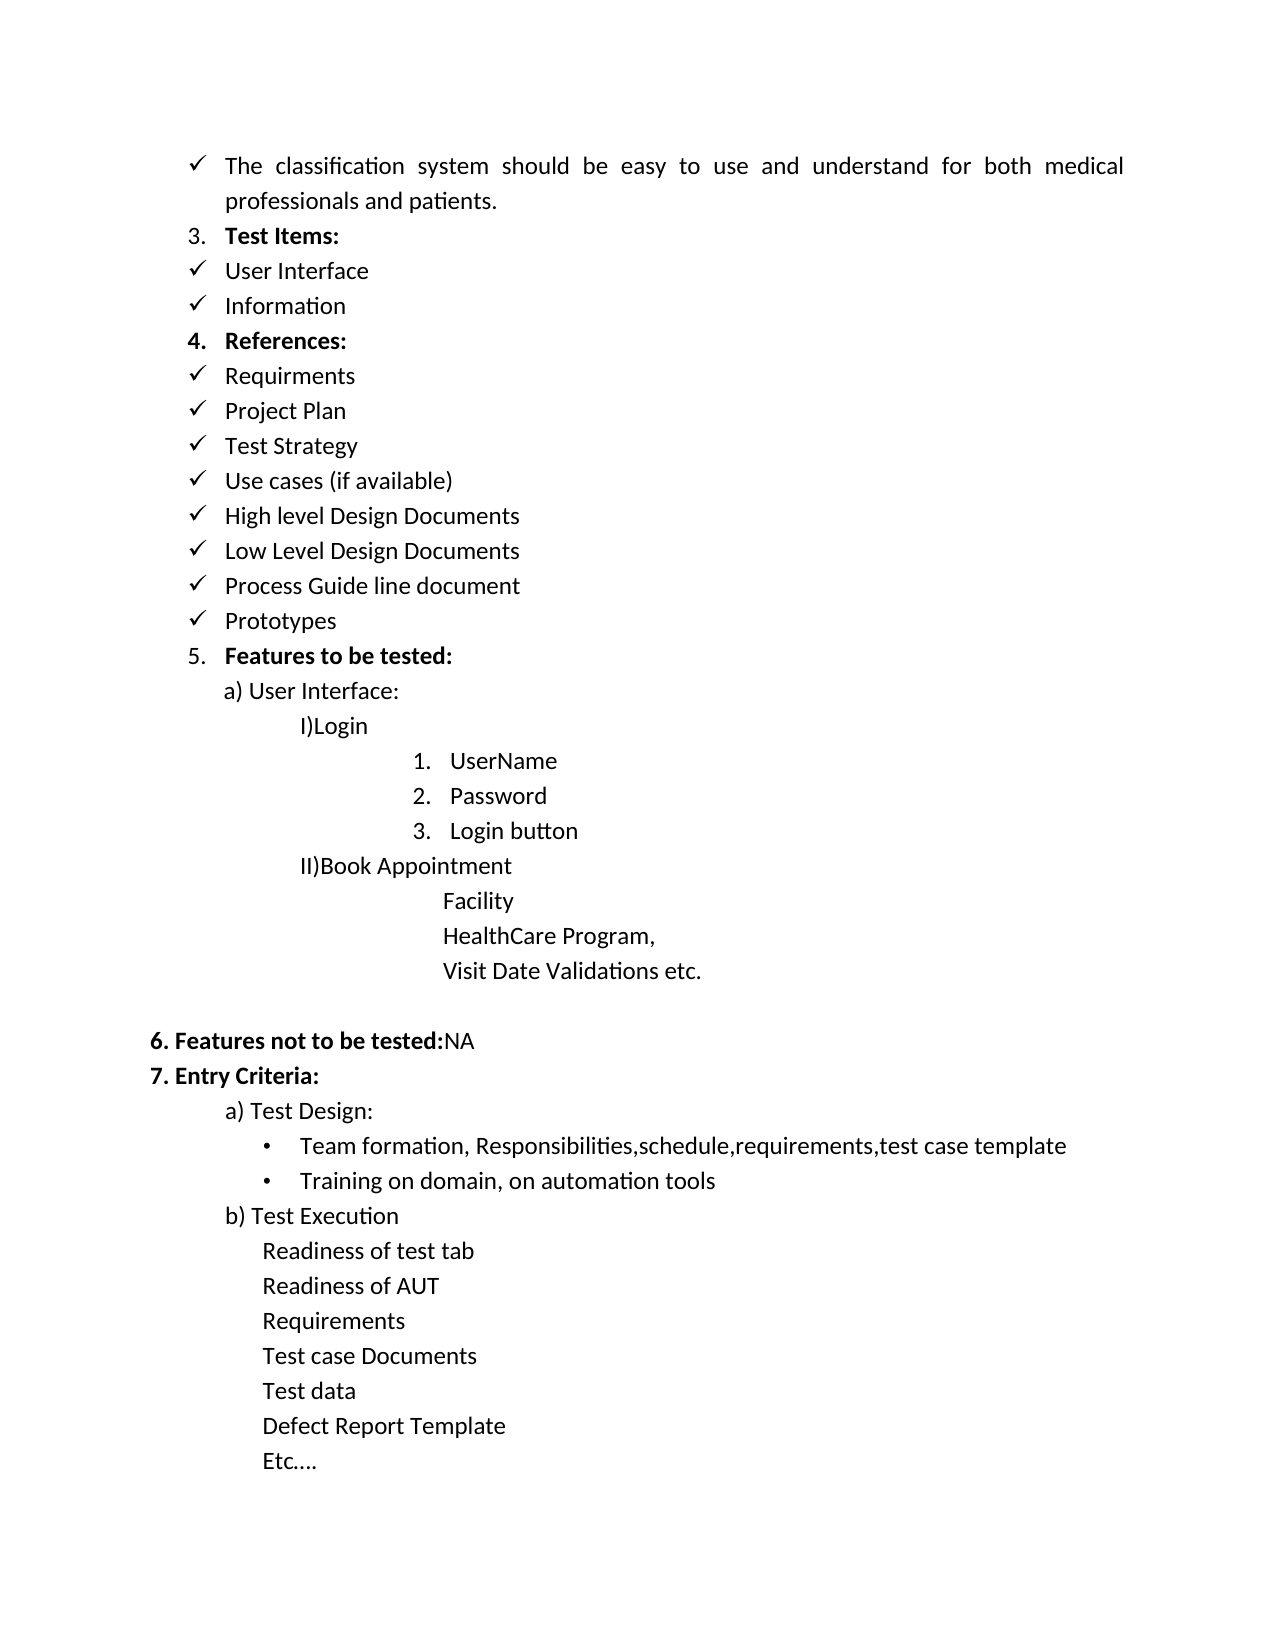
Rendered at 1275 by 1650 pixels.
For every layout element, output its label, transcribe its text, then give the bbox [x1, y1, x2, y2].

text II)Book Appointment [225, 850, 1125, 881]
list User Interface [187, 255, 1125, 286]
text Etc…. [262, 1445, 1125, 1476]
list Test Items: [187, 220, 1125, 251]
list The classification system should be easy to use and understand for both medical professionals and patients. [187, 150, 1125, 216]
text Defect Report Template [262, 1410, 1125, 1441]
list Process Guide line document [187, 570, 1125, 601]
list Features to be tested: [187, 640, 1125, 671]
text Requirements [262, 1305, 1125, 1336]
text I)Login [225, 710, 1125, 741]
text HealthCare Program, [375, 920, 1125, 951]
list UserName [412, 745, 1125, 776]
text a) User Interface: [150, 675, 1125, 706]
text Readiness of test tab [262, 1235, 1125, 1266]
list References: [187, 325, 1125, 356]
text 6. Features not to be tested:NA [150, 1025, 1125, 1056]
list Password [412, 780, 1125, 811]
list Information [187, 290, 1125, 321]
list Training on domain, on automation tools [262, 1165, 1125, 1196]
text Readiness of AUT [262, 1270, 1125, 1301]
list High level Design Documents [187, 500, 1125, 531]
list Prototypes [187, 605, 1125, 636]
list Project Plan [187, 395, 1125, 426]
text 7. Entry Criteria: [150, 1060, 1125, 1091]
list Login button [412, 815, 1125, 846]
list Low Level Design Documents [187, 535, 1125, 566]
list Test Strategy [187, 430, 1125, 461]
text Visit Date Validations etc. [375, 955, 1125, 986]
text b) Test Execution [150, 1200, 1125, 1231]
text a) Test Design: [150, 1095, 1125, 1126]
list Requirments [187, 360, 1125, 391]
list Use cases (if available) [187, 465, 1125, 496]
text Facility [375, 885, 1125, 916]
text Test data [262, 1375, 1125, 1406]
text Test case Documents [262, 1340, 1125, 1371]
list Team formation, Responsibilities,schedule,requirements,test case template [262, 1130, 1125, 1161]
